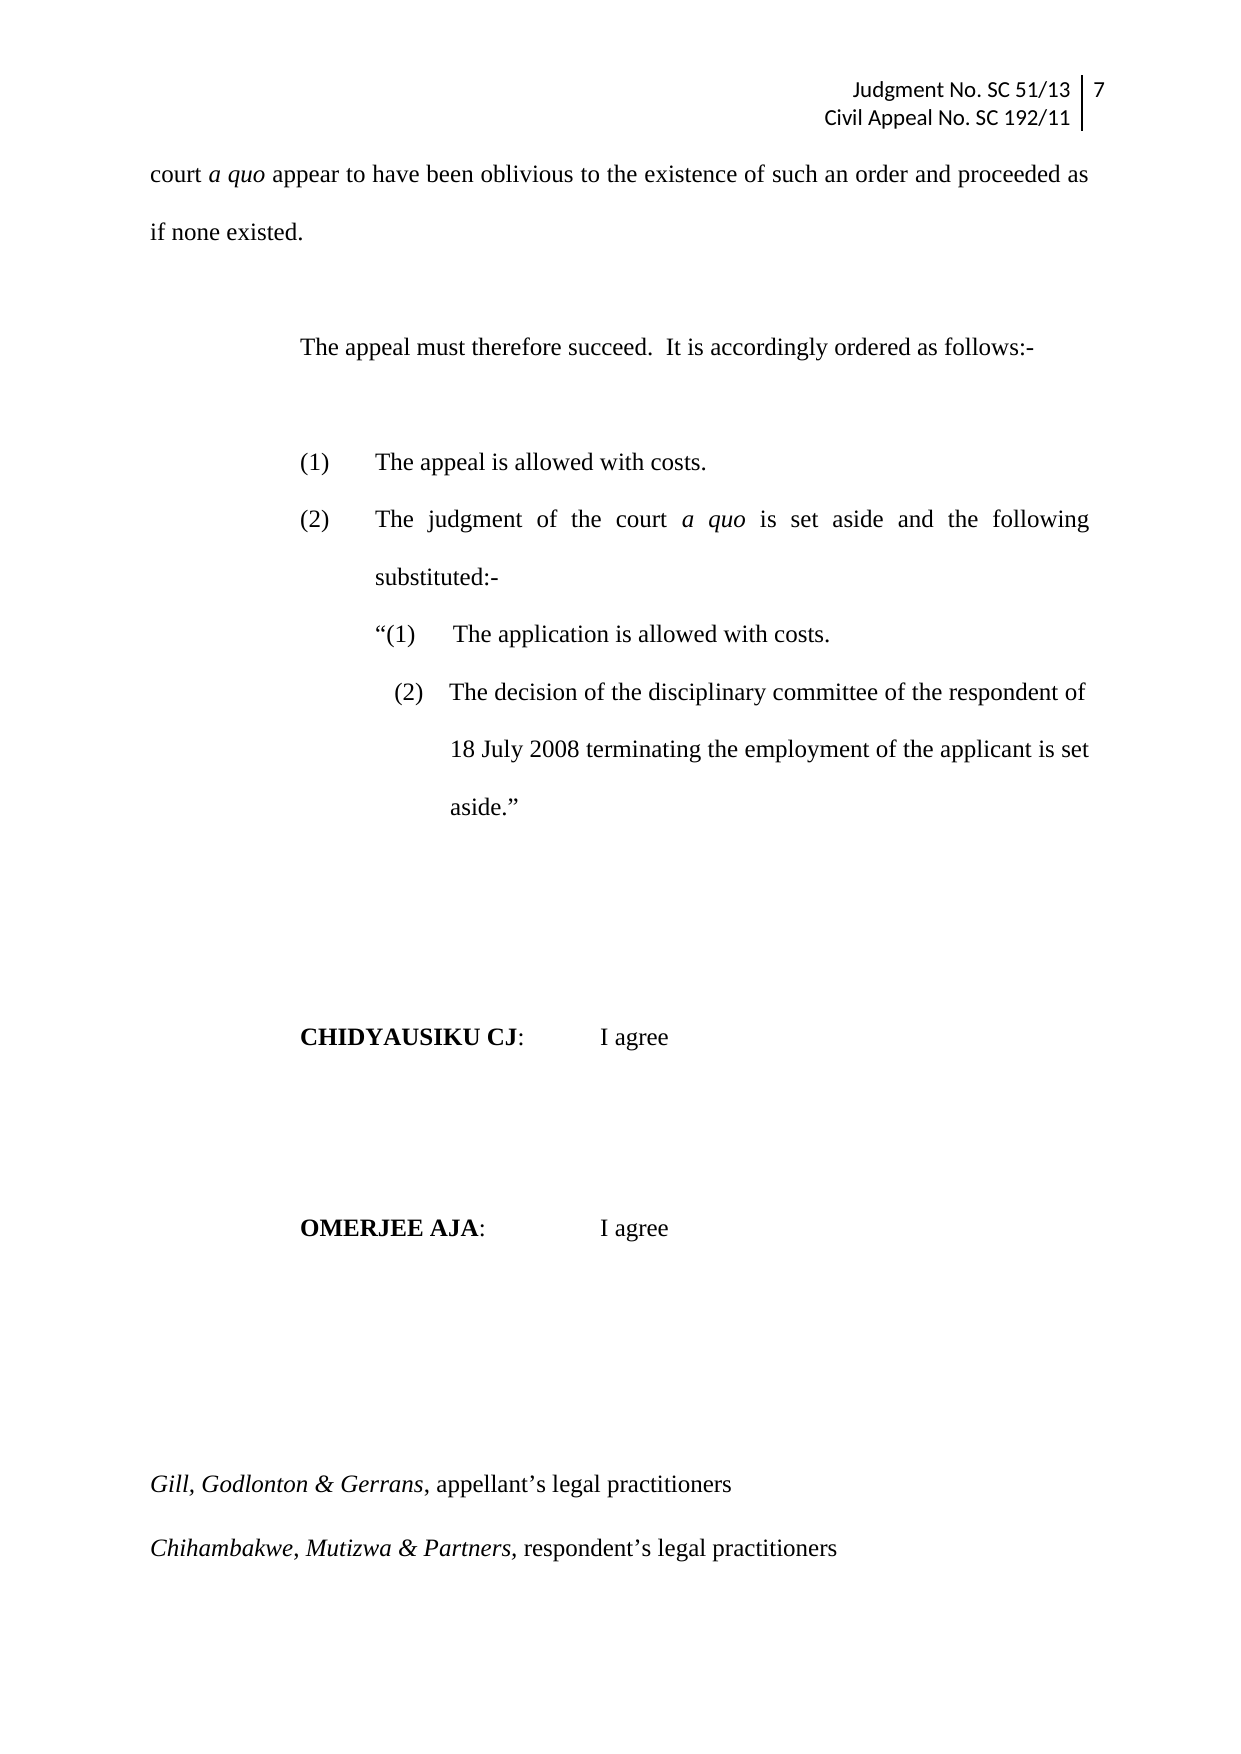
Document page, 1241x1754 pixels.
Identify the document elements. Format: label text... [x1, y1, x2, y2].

text The appeal must therefore succeed. It is accordingly ordered as follows:- [150, 332, 1090, 360]
text Chihambakwe, Mutizwa & Partners, respondent’s legal practitioners [150, 1533, 1090, 1562]
text CHIDYAUSIKU CJ: I agree [150, 1022, 1090, 1050]
list The appeal is allowed with costs. [300, 447, 1090, 475]
list The judgment of the court a quo is set aside and the following substituted:- [300, 504, 1090, 590]
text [150, 159, 1090, 245]
text Gill, Godlonton & Gerrans, appellant’s legal practitioners [150, 1469, 1090, 1498]
text (2) The decision of the disciplinary committee of the respondent of 18 July 2008 terminating the employment of the applicant is set aside.” [150, 677, 1090, 820]
text OMERJEE AJA: I agree [150, 1213, 1090, 1242]
list “(1) The application is allowed with costs. [375, 619, 1090, 648]
